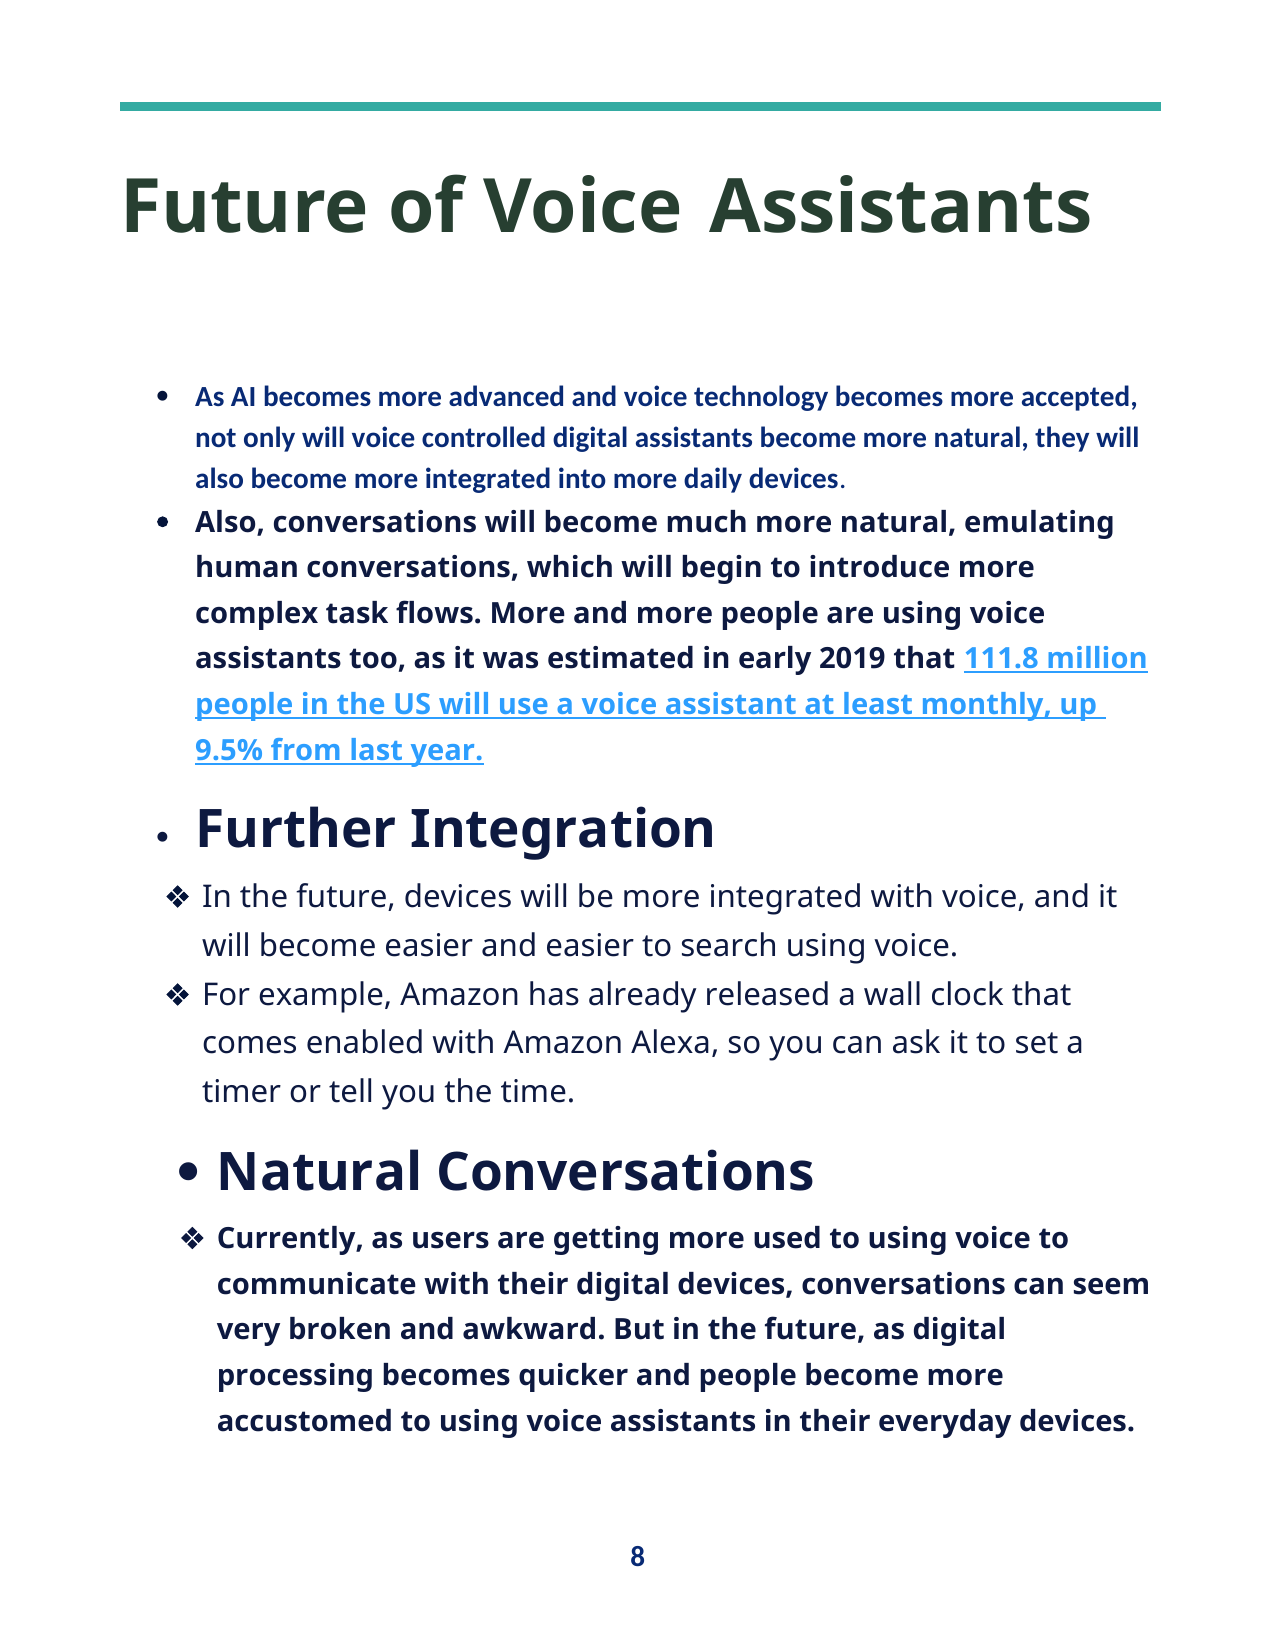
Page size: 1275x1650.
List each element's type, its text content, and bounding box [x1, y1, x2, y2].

list Currently, as users are getting more used to using voice to communicate with their digital devices, conversations can seem very broken and awkward. But in the future, as digital processing becomes quicker and people become more accustomed to using voice assistants in their everyday devices. [179, 1217, 1155, 1439]
list For example, Amazon has already released a wall clock that comes enabled with Amazon Alexa, so you can ask it to set a timer or tell you the time. [164, 972, 1155, 1112]
text Future of Voice Assistants [120, 152, 1155, 254]
list Further Integration [157, 790, 1155, 863]
list Natural Conversations [179, 1134, 1155, 1206]
list Also, conversations will become much more natural, emulating human conversations, which will begin to introduce more complex task flows. More and more people are using voice assistants too, as it was estimated in early 2019 that 111.8 million people in the US will use a voice assistant at least monthly, up 9.5% from last year. [157, 501, 1155, 769]
list In the future, devices will be more integrated with voice, and it will become easier and easier to search using voice. [164, 874, 1155, 965]
list As AI becomes more advanced and voice technology becomes more accepted, not only will voice controlled digital assistants become more natural, they will also become more integrated into more daily devices. [157, 378, 1155, 496]
